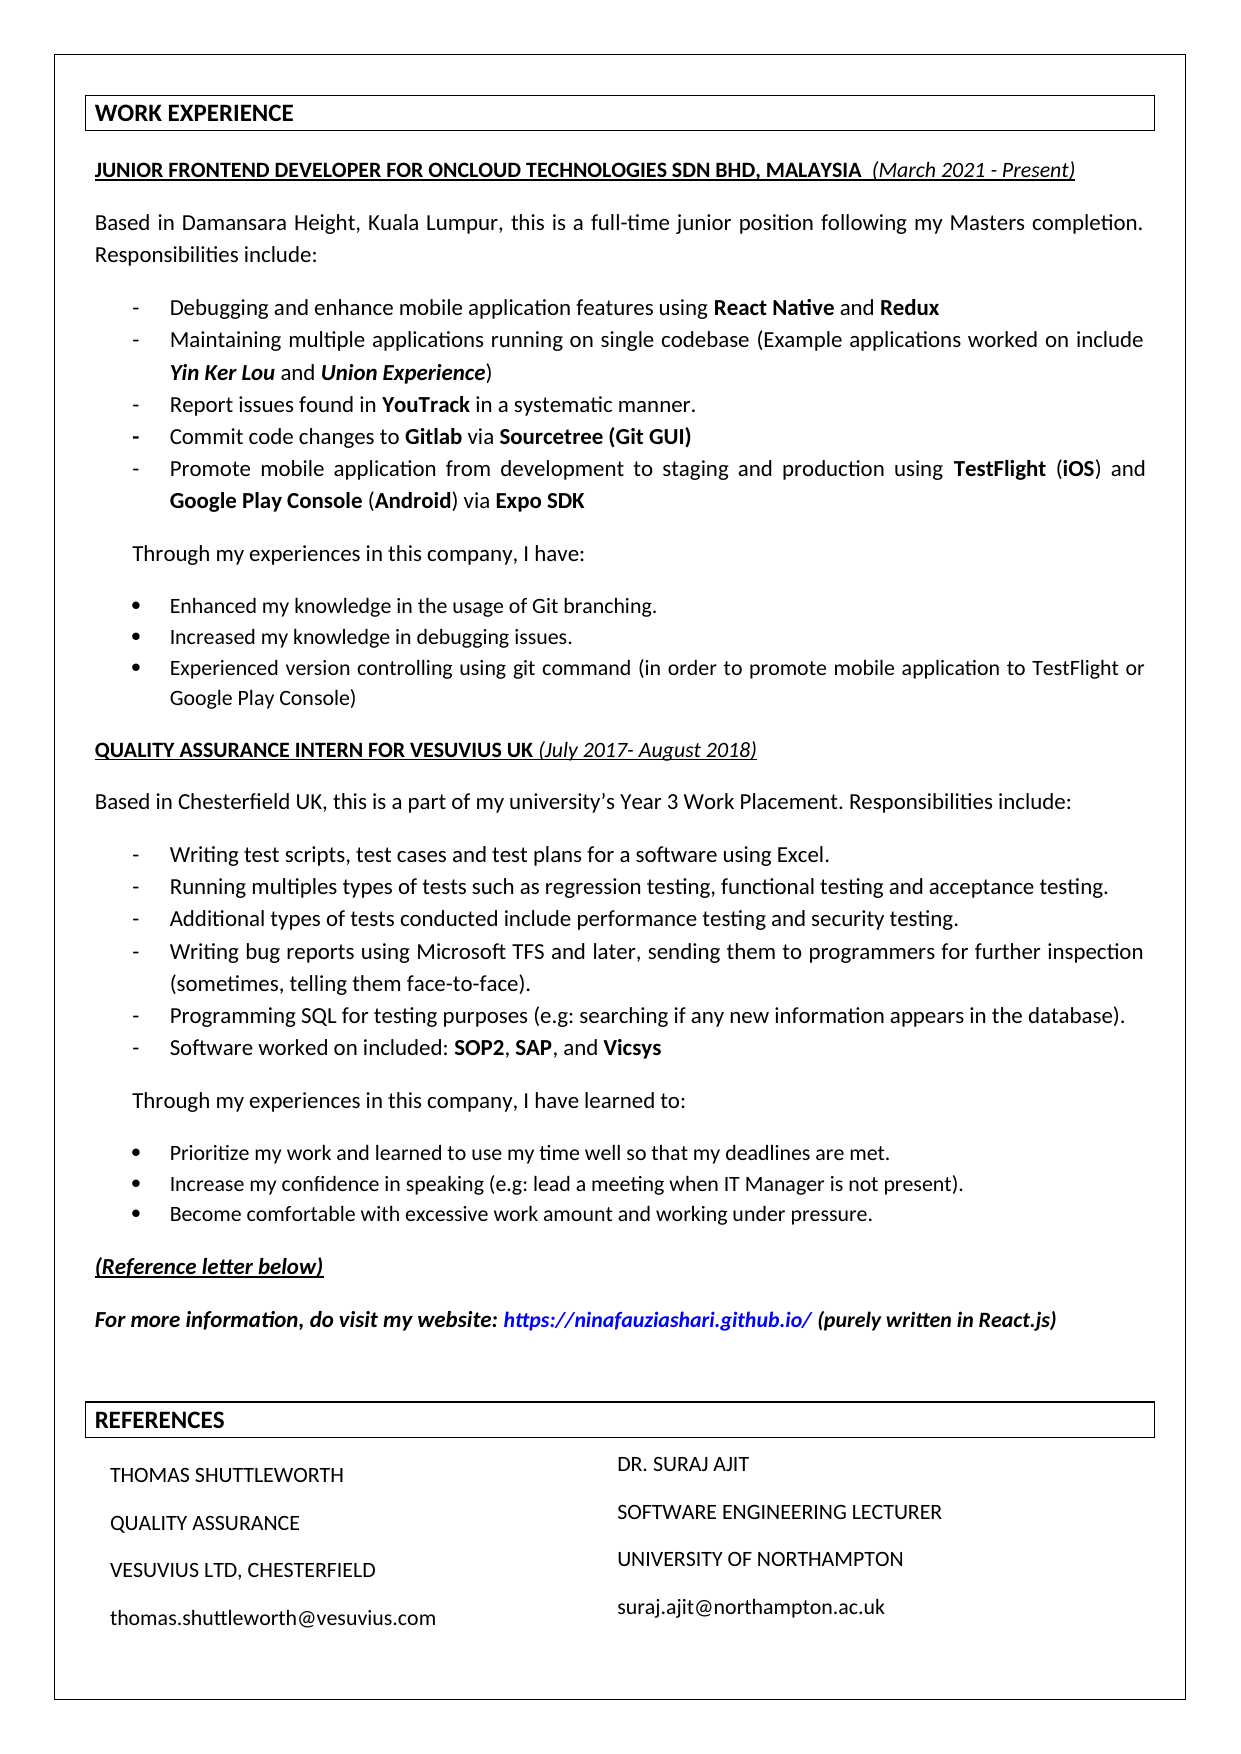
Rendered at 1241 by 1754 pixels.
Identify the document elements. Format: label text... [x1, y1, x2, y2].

text Through my experiences in this company, I have: [94, 539, 1146, 567]
text For more information, do visit my website: https://ninafauziashari.github.io/ (purely written in React.js) [94, 1305, 1146, 1333]
list Writing test scripts, test cases and test plans for a software using Excel. [132, 840, 1146, 868]
text WORK EXPERIENCE [86, 96, 1154, 130]
text (Reference letter below) [94, 1252, 1146, 1280]
list Software worked on included: SOP2, SAP, and Vicsys [132, 1033, 1146, 1061]
list Running multiples types of tests such as regression testing, functional testing and acceptance testing. [132, 872, 1146, 900]
list Programming SQL for testing purposes (e.g: searching if any new information appears in the database). [132, 1001, 1146, 1029]
list Report issues found in YouTrack in a systematic manner. [132, 390, 1146, 418]
list Debugging and enhance mobile application features using React Native and Redux [132, 293, 1146, 321]
list Increase my confidence in speaking (e.g: lead a meeting when IT Manager is not present). [132, 1170, 1146, 1197]
list Prioritize my work and learned to use my time well so that my deadlines are met. [132, 1139, 1146, 1166]
text Based in Damansara Height, Kuala Lumpur, this is a full-time junior position following my Masters completion. Responsibilities include: [94, 208, 1146, 268]
list Writing bug reports using Microsoft TFS and later, sending them to programmers for further inspection (sometimes, telling them face-to-face). [132, 937, 1146, 997]
list Commit code changes to Gitlab via Sourcetree (Git GUI) [132, 422, 1146, 450]
text QUALITY ASSURANCE INTERN FOR VESUVIUS UK (July 2017- August 2018) [94, 736, 1146, 762]
text REFERENCES [86, 1403, 1154, 1437]
list Experienced version controlling using git command (in order to promote mobile application to TestFlight or Google Play Console) [132, 654, 1146, 711]
list Promote mobile application from development to staging and production using TestFlight (iOS) and Google Play Console (Android) via Expo SDK [132, 454, 1146, 514]
text Through my experiences in this company, I have learned to: [94, 1086, 1146, 1114]
list Maintaining multiple applications running on single codebase (Example applications worked on include Yin Ker Lou and Union Experience) [132, 325, 1146, 386]
list Additional types of tests conducted include performance testing and security testing. [132, 904, 1146, 933]
list Become comfortable with excessive work amount and working under pressure. [132, 1201, 1146, 1227]
text JUNIOR FRONTEND DEVELOPER FOR ONCLOUD TECHNOLOGIES SDN BHD, MALAYSIA (March 2021 - Present) [94, 157, 1146, 183]
list Enhanced my knowledge in the usage of Git branching. [132, 592, 1146, 619]
list Increased my knowledge in debugging issues. [132, 623, 1146, 650]
text Based in Chesterfield UK, this is a part of my university’s Year 3 Work Placement. Responsibilities include: [94, 787, 1146, 815]
